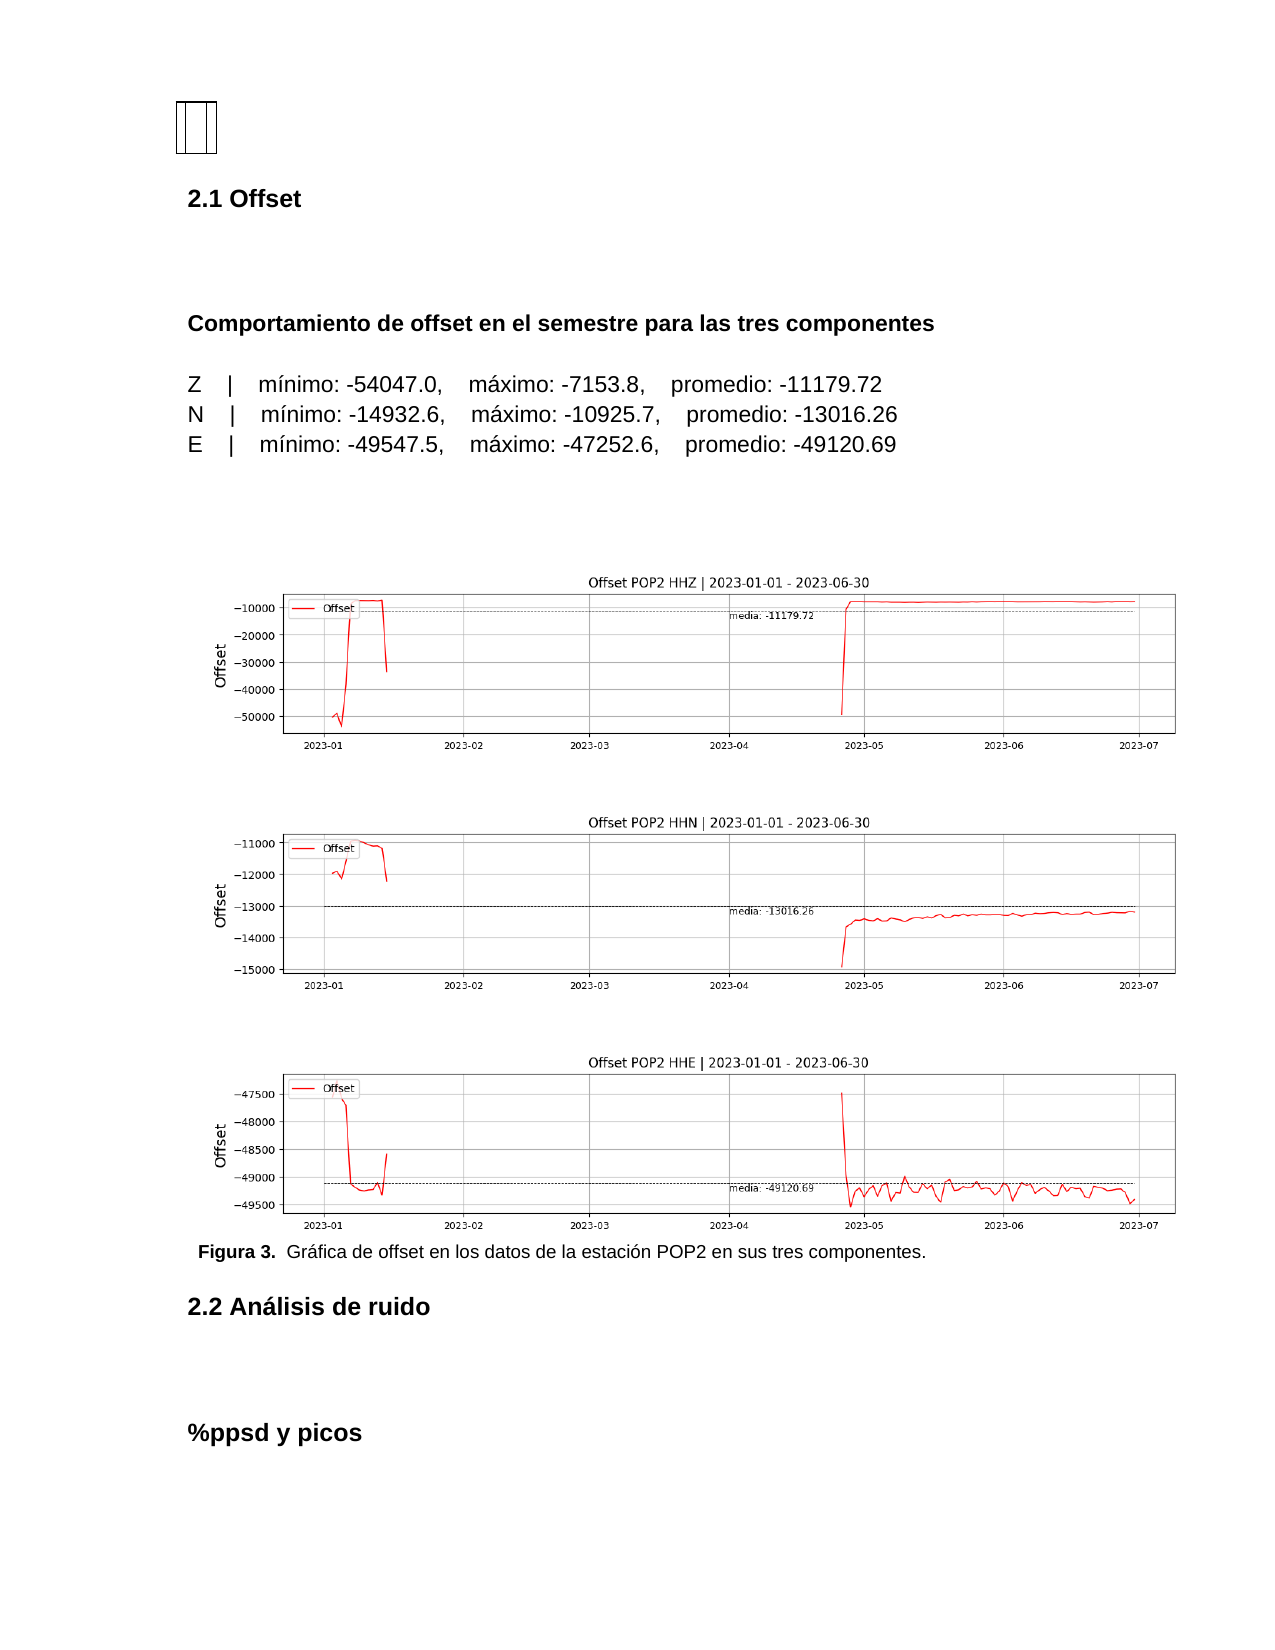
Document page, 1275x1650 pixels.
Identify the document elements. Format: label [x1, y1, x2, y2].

picture [206, 1001, 1182, 1238]
picture [206, 521, 1182, 758]
text [187, 153, 1087, 1480]
picture [206, 761, 1182, 998]
